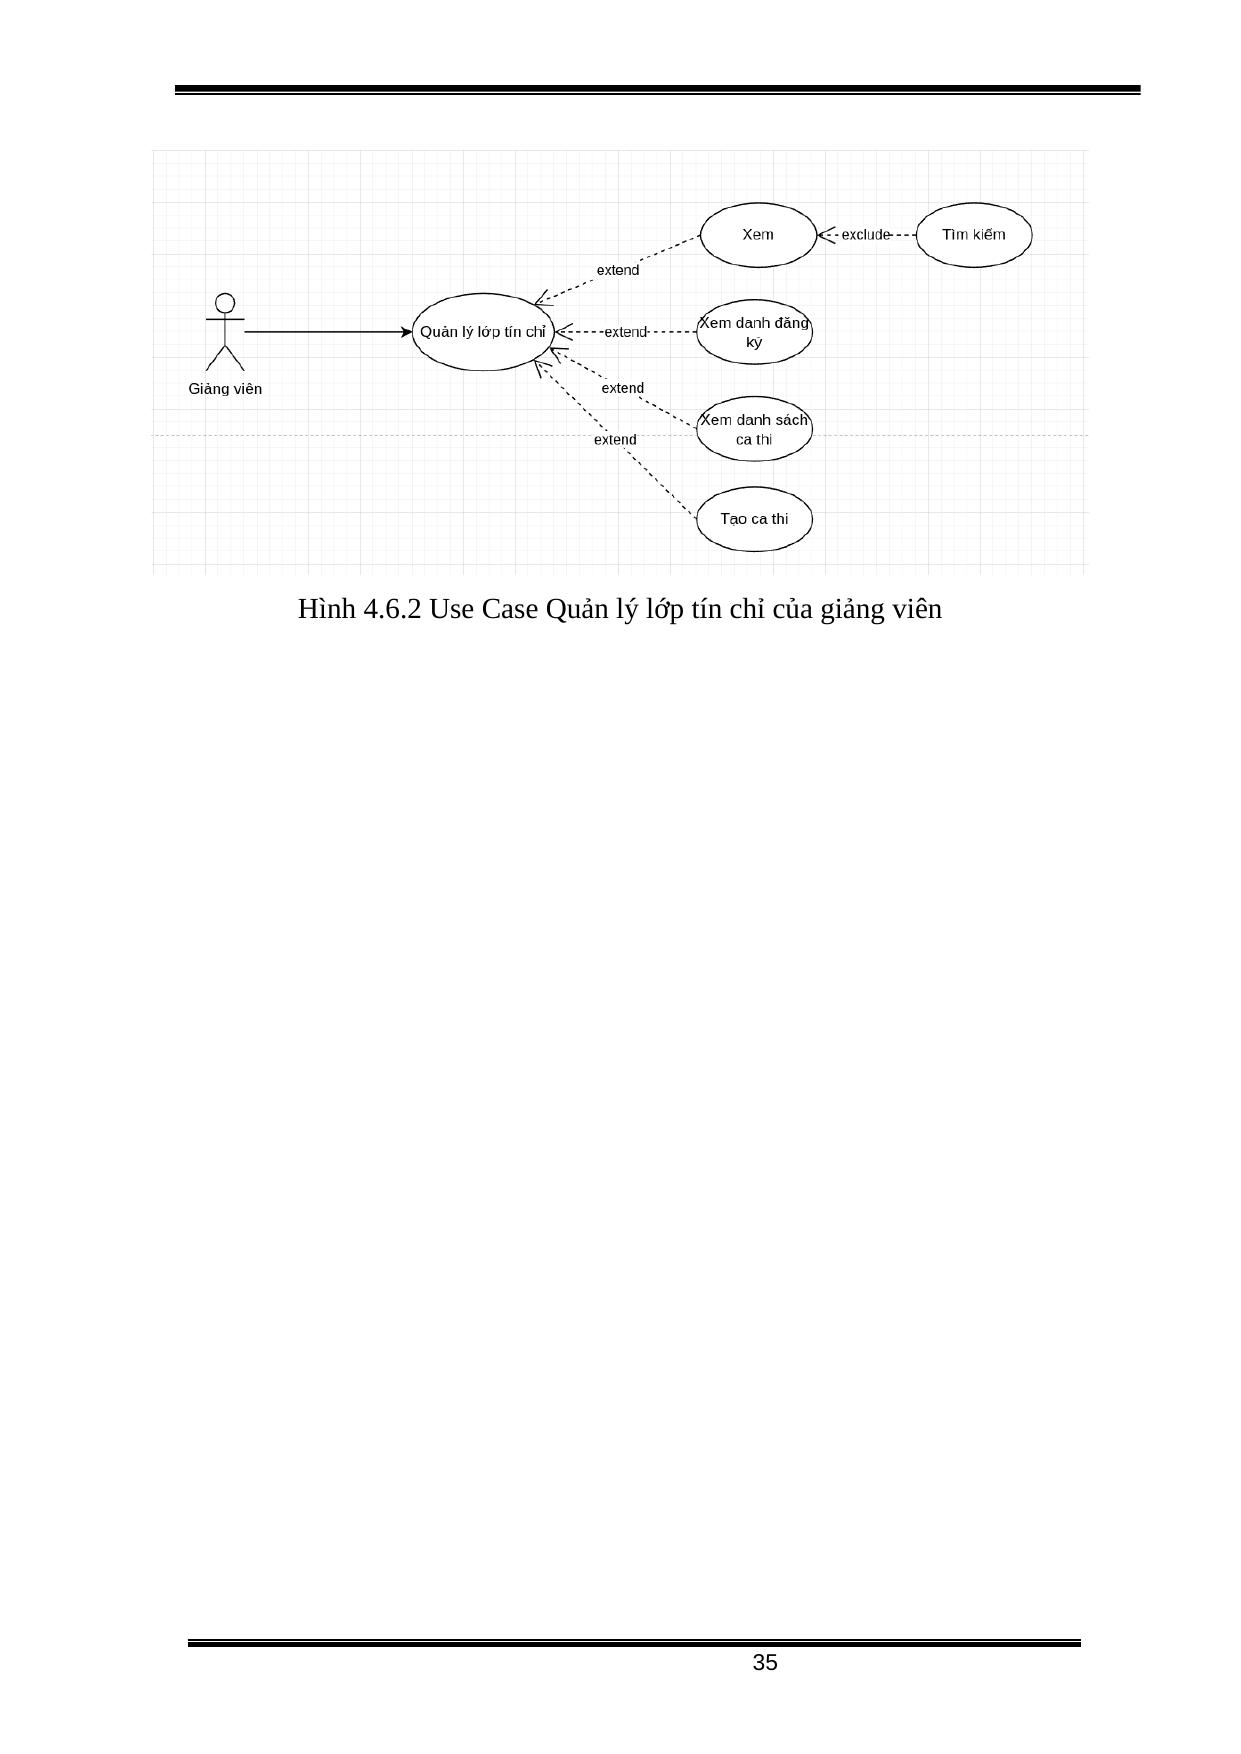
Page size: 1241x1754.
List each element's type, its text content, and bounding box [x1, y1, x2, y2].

text Hình 4.6.2 Use Case Quản lý lớp tín chỉ của giảng viên [187, 575, 1053, 625]
picture [151, 150, 1089, 575]
